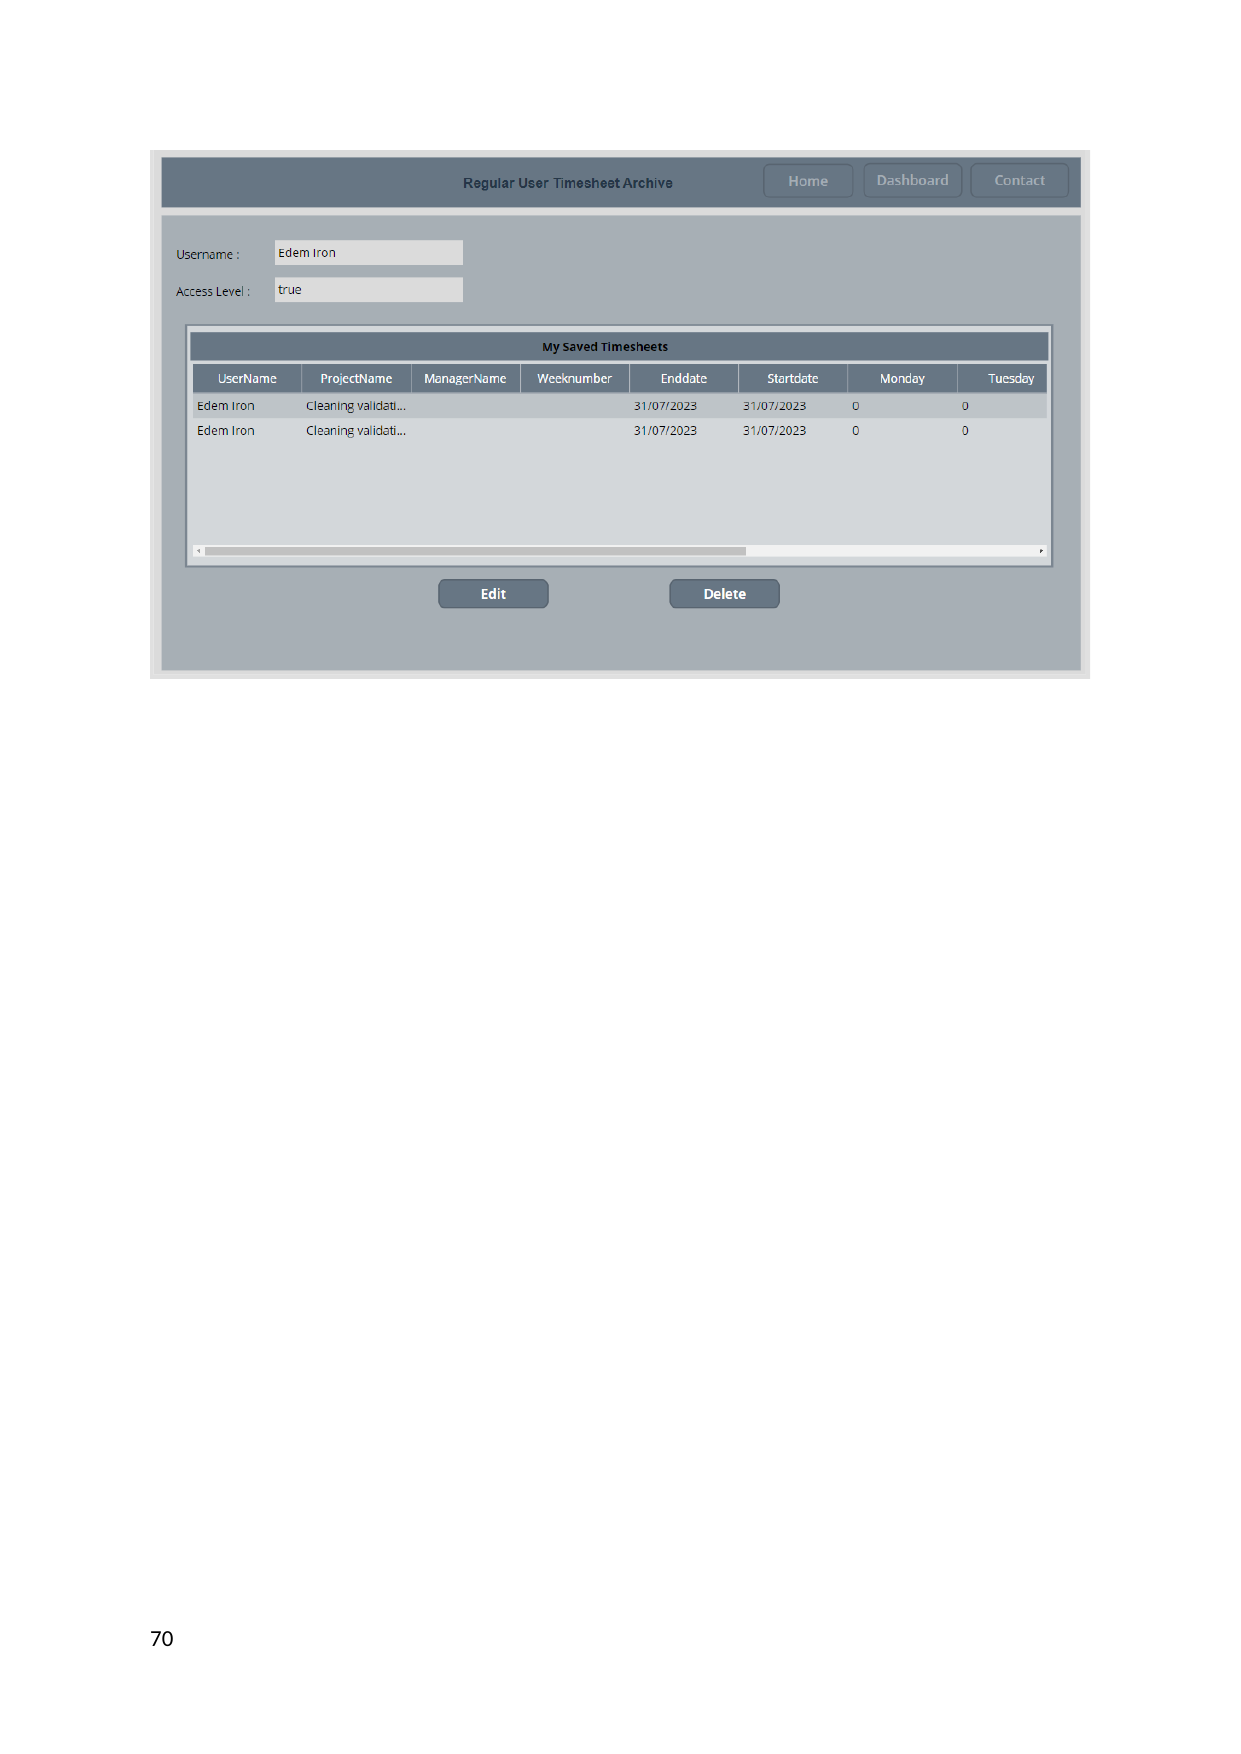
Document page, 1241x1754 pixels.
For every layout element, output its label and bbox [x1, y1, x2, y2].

picture [150, 150, 1091, 679]
